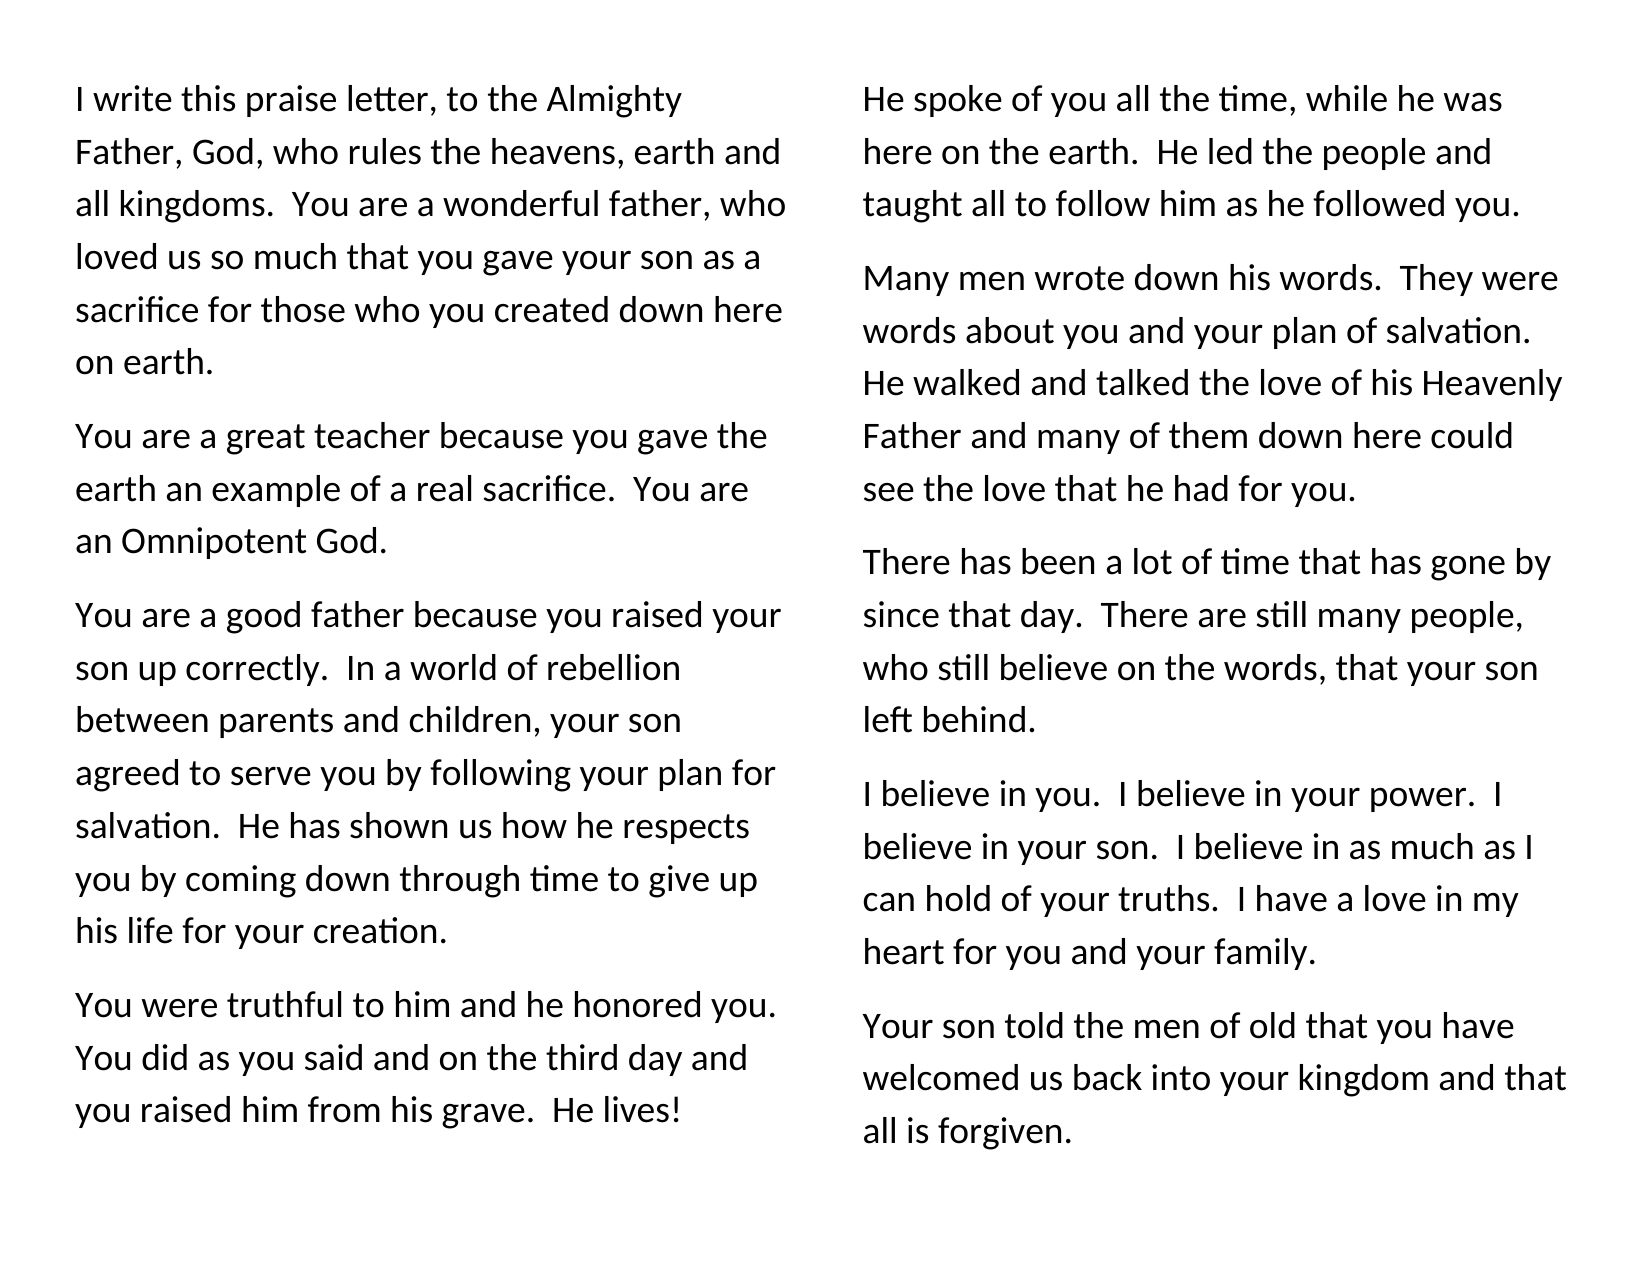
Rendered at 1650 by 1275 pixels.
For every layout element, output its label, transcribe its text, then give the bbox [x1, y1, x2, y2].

text I write this praise letter, to the Almighty Father, God, who rules the heavens, earth and all kingdoms. You are a wonderful father, who loved us so much that you gave your son as a sacrifice for those who you created down here on earth. [75, 75, 787, 384]
text There has been a lot of time that has gone by since that day. There are still many people, who still believe on the words, that your son left behind. [862, 538, 1575, 742]
text You are a good father because you raised your son up correctly. In a world of rebellion between parents and children, your son agreed to serve you by following your plan for salvation. He has shown us how he respects you by coming down through time to give up his life for your creation. [75, 591, 787, 953]
text Many men wrote down his words. They were words about you and your plan of salvation. He walked and talked the love of his Heavenly Father and many of them down here could see the love that he had for you. [862, 254, 1575, 511]
text You were truthful to him and he honored you. You did as you said and on the third day and you raised him from his grave. He lives! [75, 981, 787, 1132]
text I believe in you. I believe in your power. I believe in your son. I believe in as much as I can hold of your truths. I have a love in my heart for you and your family. [862, 770, 1575, 974]
text He spoke of you all the time, while he was here on the earth. He led the people and taught all to follow him as he followed you. [862, 75, 1575, 226]
text You are a great teacher because you gave the earth an example of a real sacrifice. You are an Omnipotent God. [75, 412, 787, 563]
text Your son told the men of old that you have welcomed us back into your kingdom and that all is forgiven. [862, 1002, 1575, 1153]
